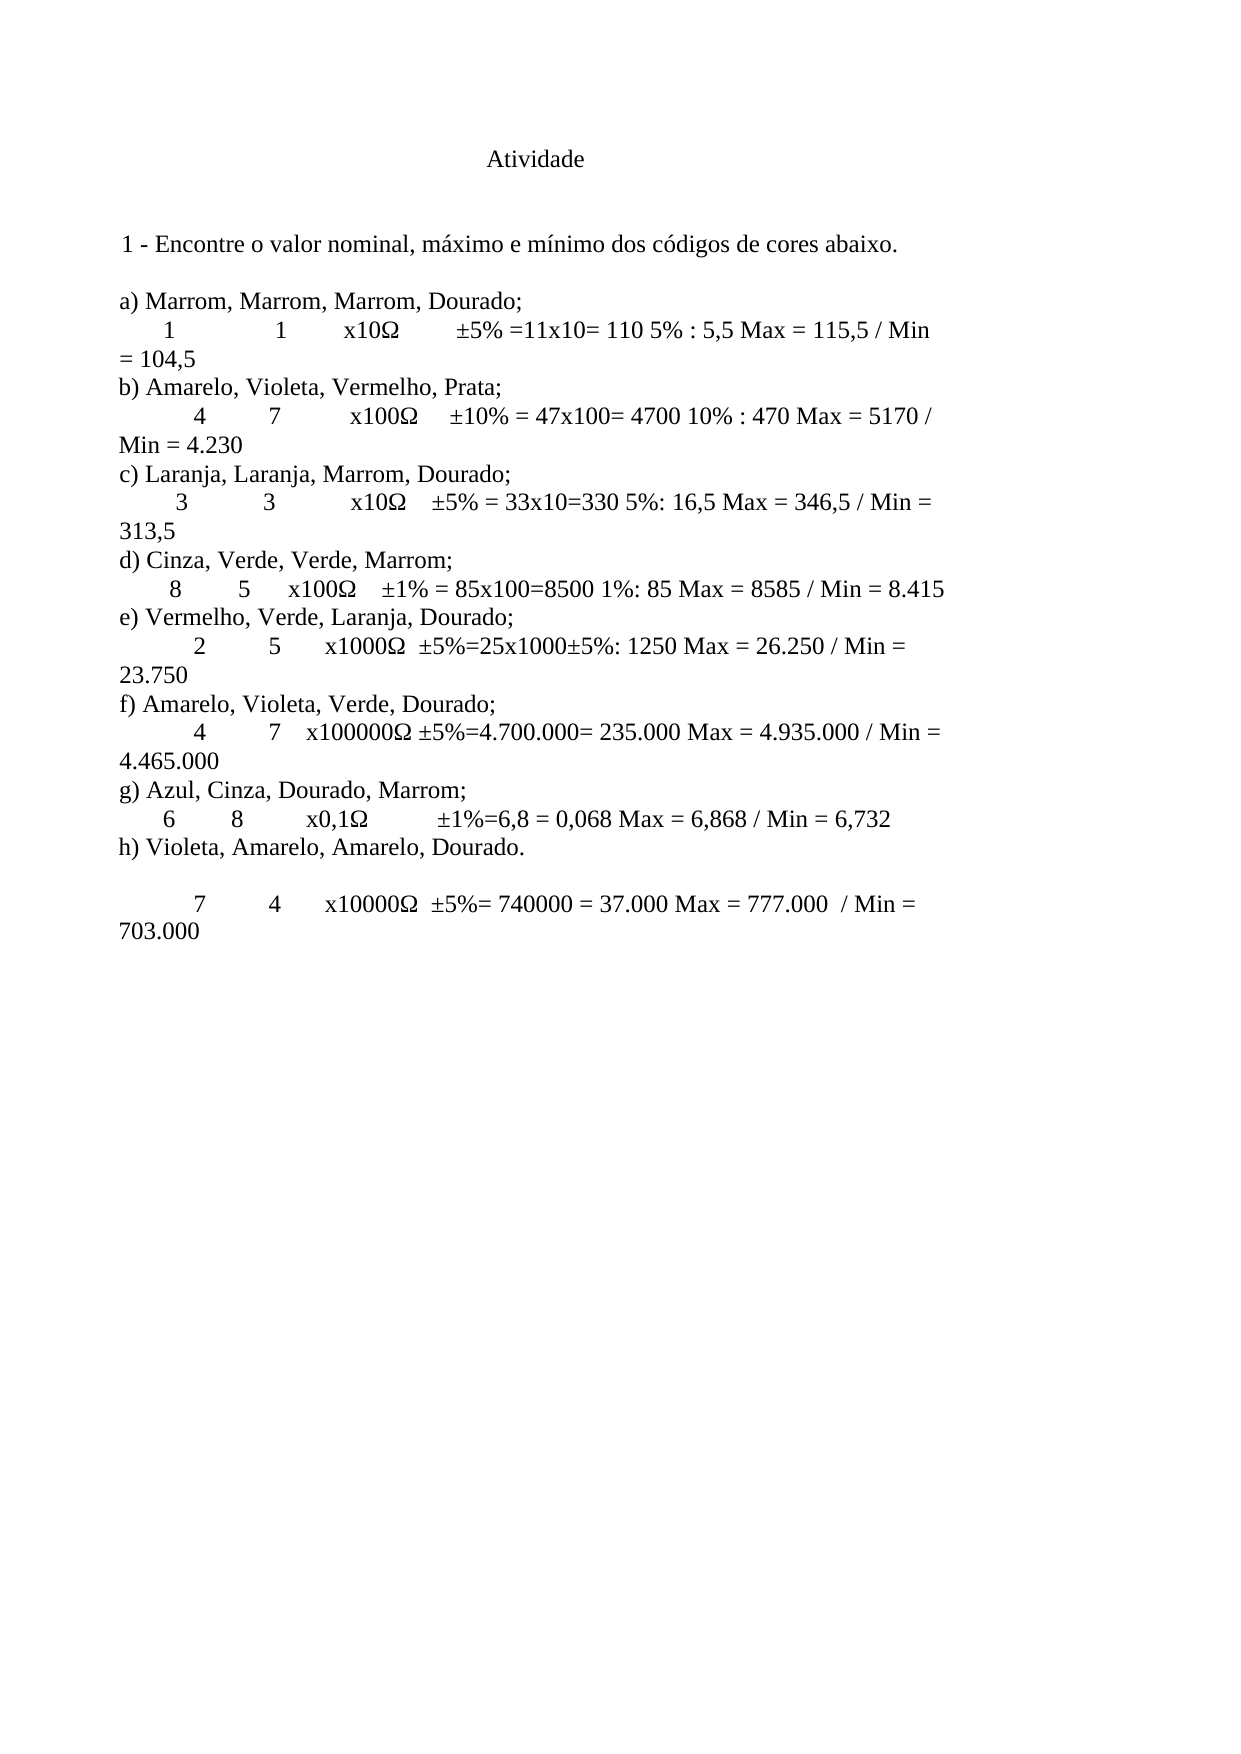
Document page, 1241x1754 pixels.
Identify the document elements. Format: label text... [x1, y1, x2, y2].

text e) Vermelho, Verde, Laranja, Dourado; 2 5 x1000Ω ±5%=25x1000±5%: 1250 Max = 26.250 / Min = 23.750 [119, 602, 949, 689]
text d) Cinza, Verde, Verde, Marrom; 8 5 x100Ω ±1% = 85x100=8500 1%: 85 Max = 8585 / Min = 8.415 [119, 545, 949, 602]
text h) Violeta, Amarelo, Amarelo, Dourado. [118, 832, 949, 861]
text 7 4 x10000Ω ±5%= 740000 = 37.000 Max = 777.000 / Min = 703.000 [118, 891, 947, 945]
text b) Amarelo, Violeta, Vermelho, Prata; 4 7 x100Ω ±10% = 47x100= 4700 10% : 470 Max = 5170 / Min = 4.230 [118, 372, 949, 459]
text g) Azul, Cinza, Dourado, Marrom; 6 8 x0,1Ω ±1%=6,8 = 0,068 Max = 6,868 / Min = 6,732 [119, 775, 949, 832]
text a) Marrom, Marrom, Marrom, Dourado; 1 1 x10Ω ±5% =11x10= 110 5% : 5,5 Max = 115,5 / Min = 104,5 [119, 286, 949, 372]
text f) Amarelo, Violeta, Verde, Dourado; 4 7 x100000Ω ±5%=4.700.000= 235.000 Max = 4.935.000 / Min = 4.465.000 [119, 689, 949, 775]
text Atividade [121, 144, 949, 173]
text c) Laranja, Laranja, Marrom, Dourado; 3 3 x10Ω ±5% = 33x10=330 5%: 16,5 Max = 346,5 / Min = 313,5 [119, 459, 949, 545]
text 1 - Encontre o valor nominal, máximo e mínimo dos códigos de cores abaixo. [121, 229, 949, 258]
